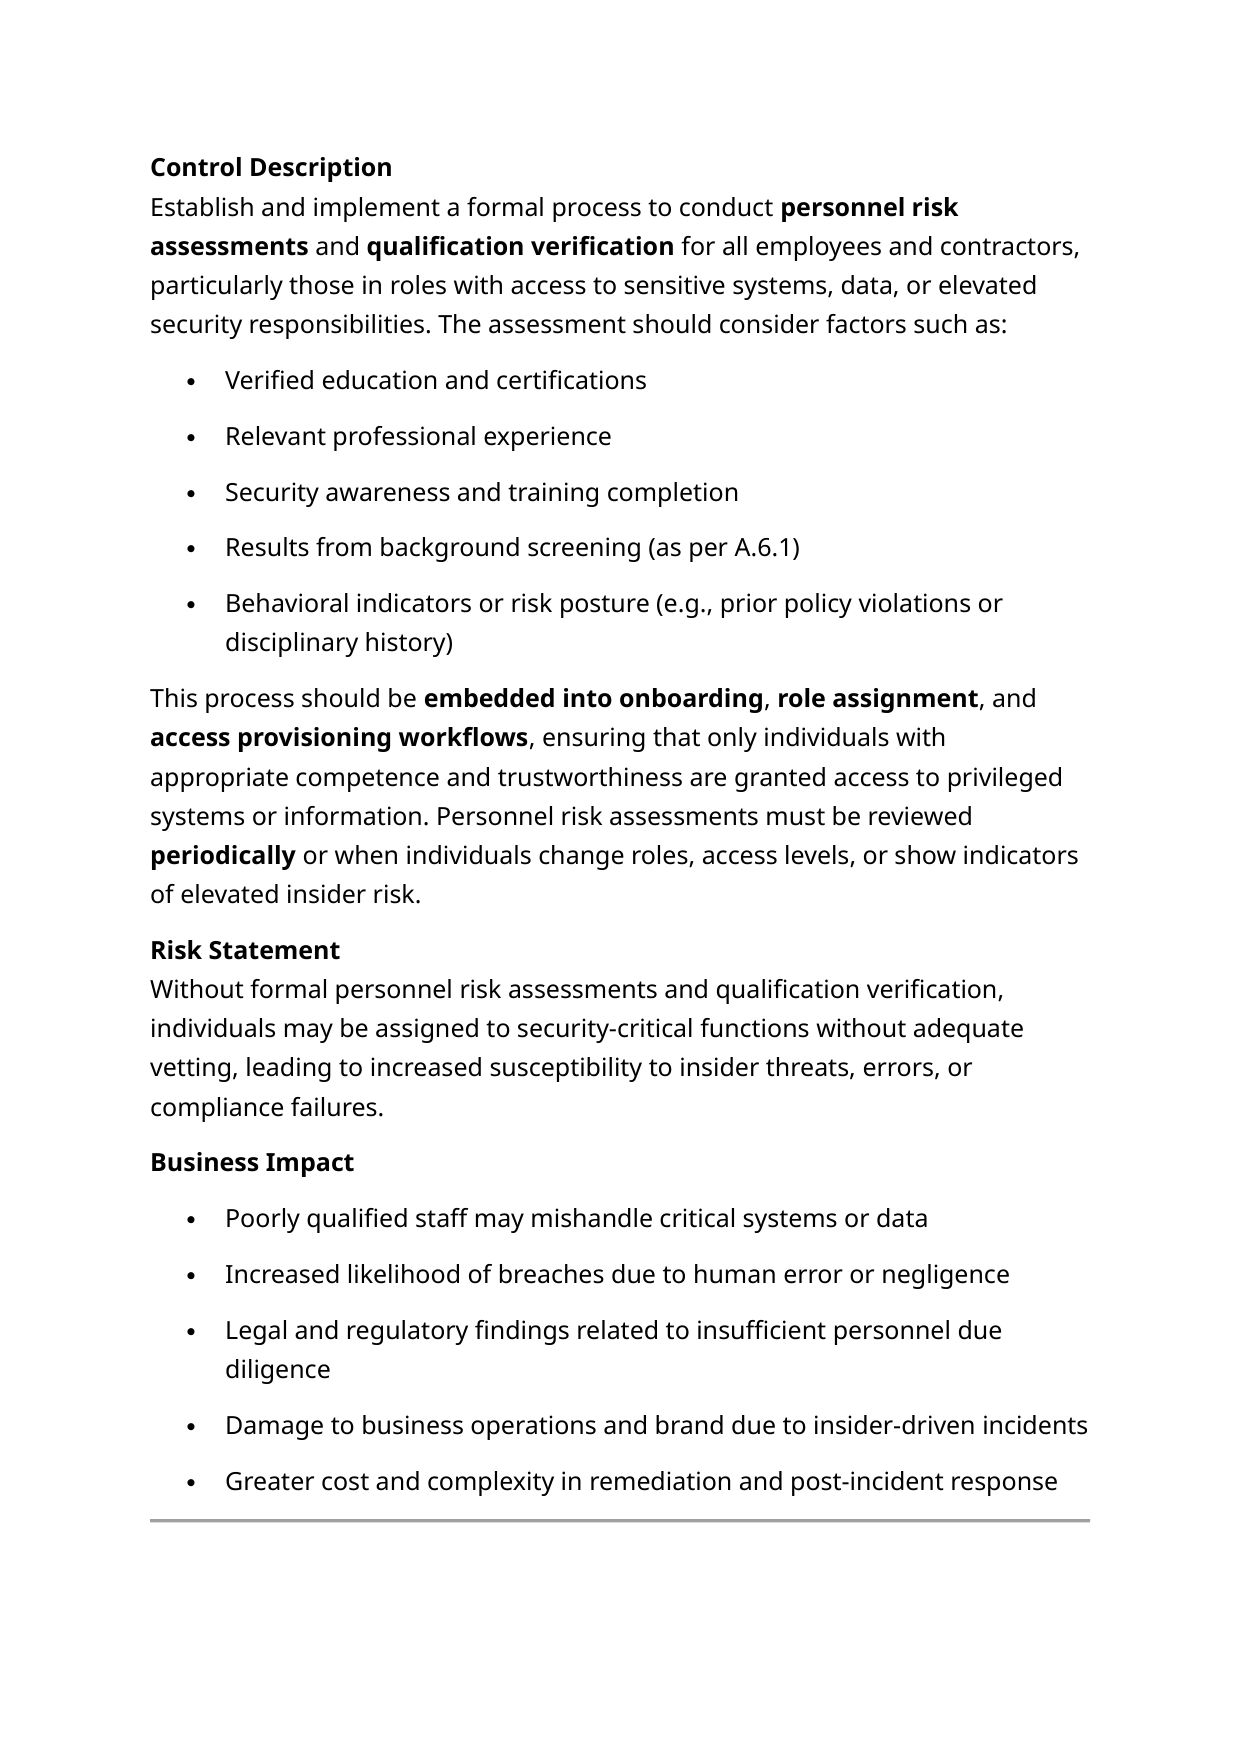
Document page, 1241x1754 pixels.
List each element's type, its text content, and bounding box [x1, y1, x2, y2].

text Risk Statement Without formal personnel risk assessments and qualification verification, individuals may be assigned to security-critical functions without adequate vetting, leading to increased susceptibility to insider threats, errors, or compliance failures. [150, 932, 1090, 1123]
list Poorly qualified staff may mishandle critical systems or data [187, 1201, 1090, 1235]
list Relevant professional experience [187, 418, 1090, 452]
list Results from background screening (as per A.6.1) [187, 530, 1090, 564]
list Security awareness and training completion [187, 474, 1090, 508]
list Damage to business operations and brand due to insider-driven incidents [187, 1407, 1090, 1442]
text This process should be embedded into onboarding, role assignment, and access provisioning workflows, ensuring that only individuals with appropriate competence and trustworthiness are granted access to privileged systems or information. Personnel risk assessments must be reviewed periodically or when individuals change roles, access levels, or show indicators of elevated insider risk. [150, 681, 1090, 911]
list Increased likelihood of breaches due to human error or negligence [187, 1257, 1090, 1291]
list Greater cost and complexity in remediation and post-incident response [187, 1463, 1090, 1497]
text Business Impact [150, 1145, 1090, 1179]
list Behavioral indicators or risk posture (e.g., prior policy violations or disciplinary history) [187, 586, 1090, 659]
list Verified education and certifications [187, 362, 1090, 397]
text Control Description Establish and implement a formal process to conduct personnel risk assessments and qualification verification for all employees and contractors, particularly those in roles with access to sensitive systems, data, or elevated security responsibilities. The assessment should consider factors such as: [150, 150, 1090, 341]
list Legal and regulatory findings related to insufficient personnel due diligence [187, 1312, 1090, 1386]
